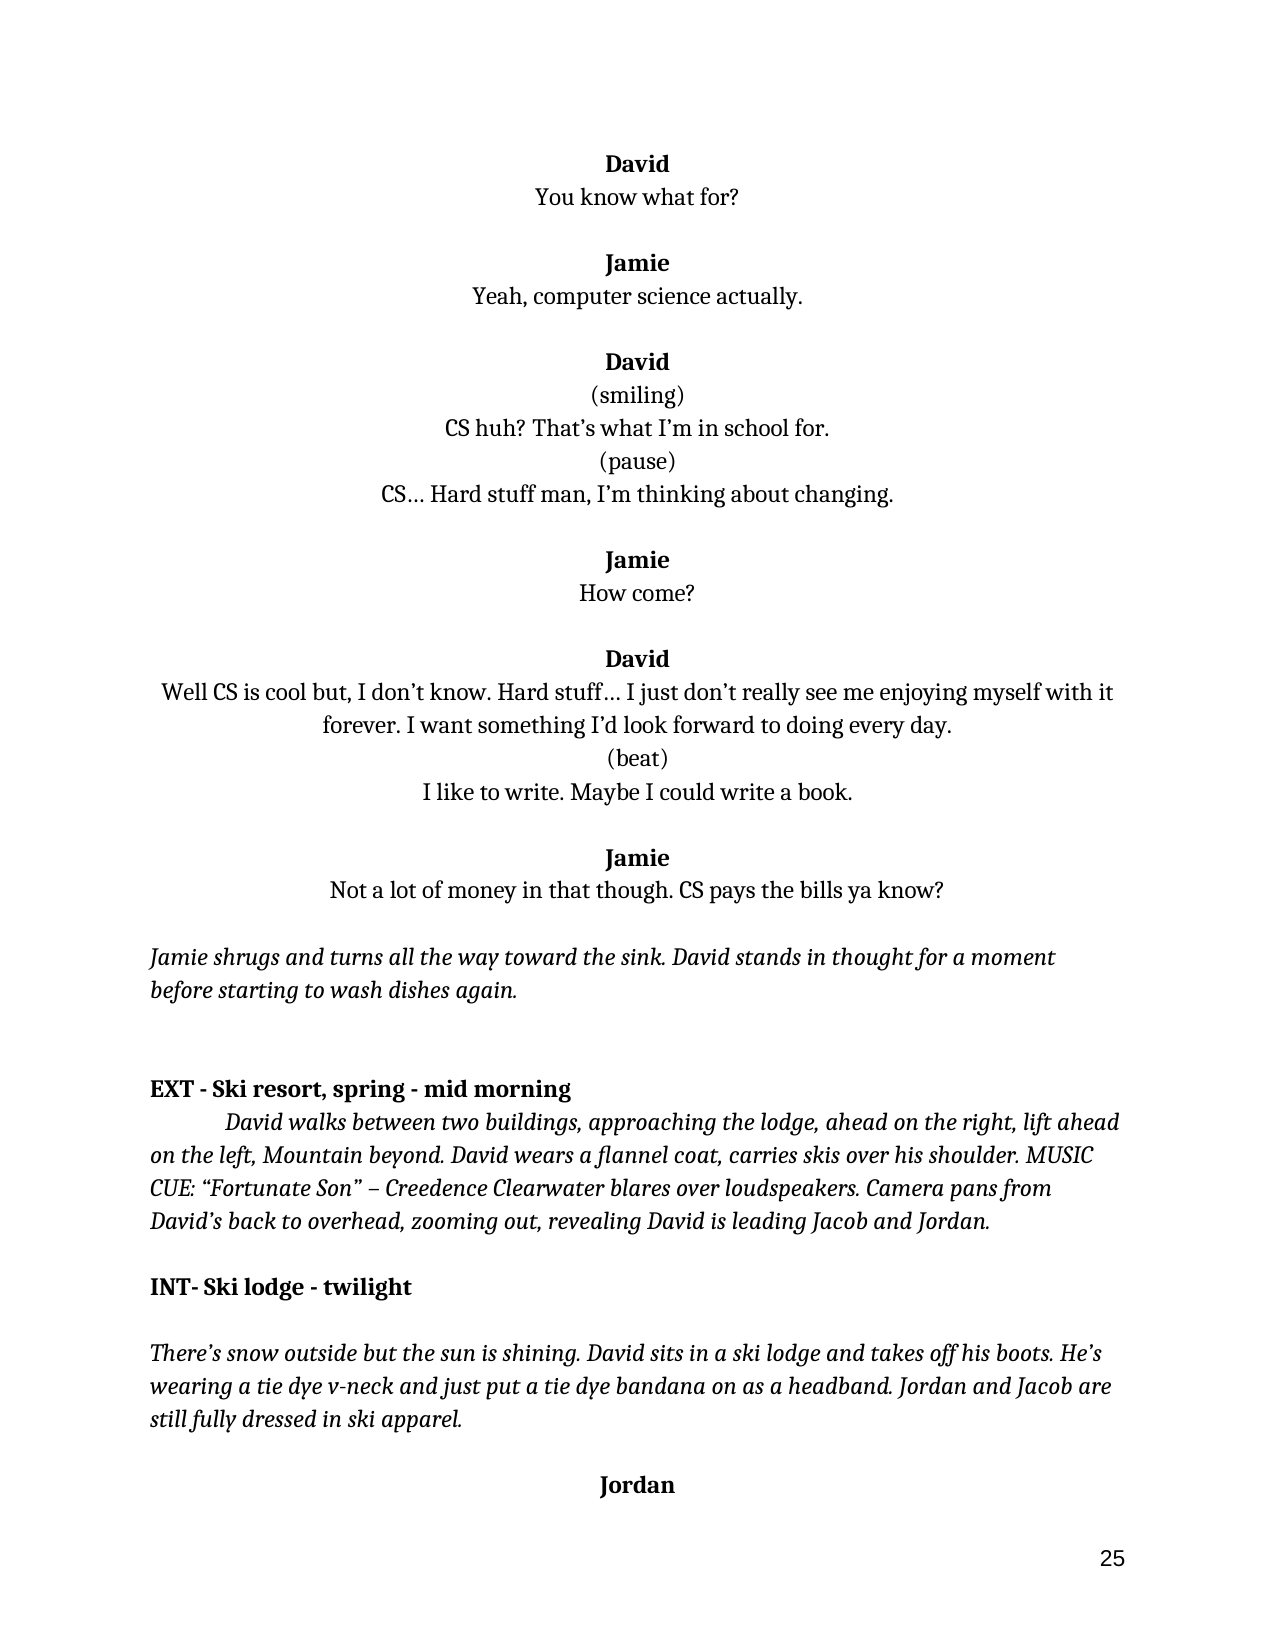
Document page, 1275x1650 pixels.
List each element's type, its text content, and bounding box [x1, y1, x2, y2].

text I like to write. Maybe I could write a book. [150, 777, 1125, 806]
text (pause) [150, 447, 1125, 476]
text Well CS is cool but, I don’t know. Hard stuff… I just don’t really see me enjoying myself with it forever. I want something I’d look forward to doing every day. [150, 678, 1125, 740]
text Jamie shrugs and turns all the way toward the sink. David stands in thought for a moment before starting to wash dishes again. [150, 942, 1125, 1004]
text David walks between two buildings, approaching the lodge, ahead on the right, lift ahead on the left, Mountain beyond. David wears a flannel coat, carries skis over his shoulder. MUSIC CUE: “Fortunate Son” – Creedence Clearwater blares over loudspeakers. Camera pans from David’s back to overhead, zooming out, revealing David is leading Jacob and Jordan. [150, 1108, 1125, 1235]
text (smiling) [150, 381, 1125, 410]
text CS huh? That’s what I’m in school for. [150, 414, 1125, 443]
text How come? [150, 579, 1125, 608]
text (beat) [150, 744, 1125, 773]
text Yeah, computer science actually. [150, 282, 1125, 311]
text Not a lot of money in that though. CS pays the bills ya know? [150, 876, 1125, 905]
text EXT - Ski resort, spring - mid morning [150, 1074, 1125, 1103]
text David [150, 348, 1125, 377]
text CS… Hard stuff man, I’m thinking about changing. [150, 480, 1125, 509]
text Jamie [150, 546, 1125, 575]
text INT- Ski lodge - twilight [150, 1273, 1125, 1301]
text Jordan [150, 1471, 1125, 1499]
text There’s snow outside but the sun is shining. David sits in a ski lodge and takes off his boots. He’s wearing a tie dye v-neck and just put a tie dye bandana on as a headband. Jordan and Jacob are still fully dressed in ski apparel. [150, 1339, 1125, 1433]
text You know what for? [150, 183, 1125, 212]
text David [150, 150, 1125, 179]
text David [150, 645, 1125, 674]
text Jamie [150, 249, 1125, 278]
text Jamie [150, 843, 1125, 872]
